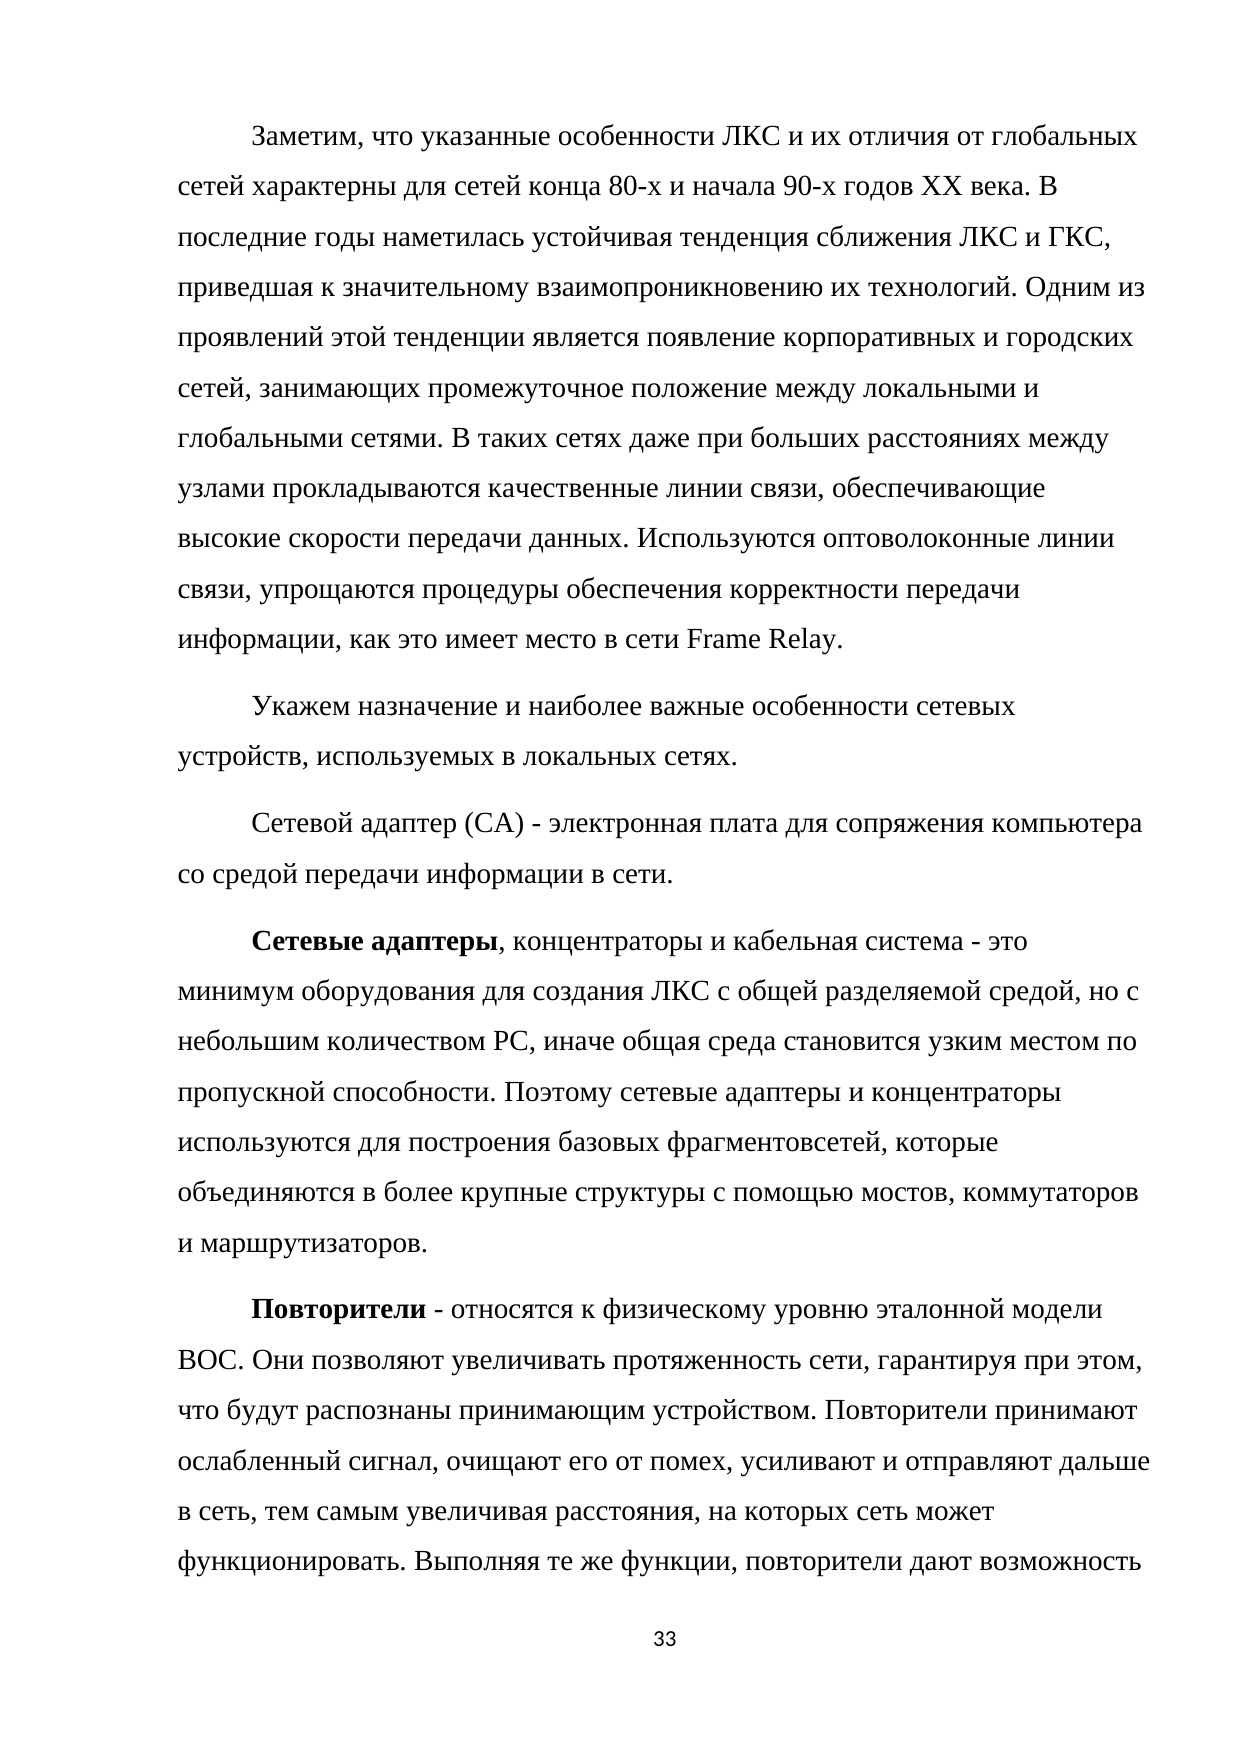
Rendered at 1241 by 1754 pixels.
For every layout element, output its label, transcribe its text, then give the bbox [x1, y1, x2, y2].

text Сетевой адаптер (СА) - электронная плата для сопряжения компьютера со средой передачи информации в сети. [177, 806, 1152, 889]
text Заметим, что указанные особенности ЛКС и их отличия от глобальных сетей характерны для сетей конца 80-х и начала 90-х годов ХХ века. В последние годы наметилась устойчивая тенденция сближения ЛКС и ГКС, приведшая к значительному взаимопроникновению их технологий. Одним из проявлений этой тенденции является появление корпоративных и городских сетей, занимающих промежуточное положение между локальными и глобальными сетями. В таких сетях даже при больших расстояниях между узлами прокладываются качественные линии связи, обеспечивающие высокие скорости передачи данных. Используются оптоволоконные линии связи, упрощаются процедуры обеспечения корректности передачи информации, как это имеет место в сети Frame Relay. [177, 118, 1152, 655]
text Укажем назначение и наиболее важные особенности сетевых устройств, используемых в локальных сетях. [177, 688, 1152, 772]
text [177, 1292, 1152, 1577]
text Сетевые адаптеры, концентраторы и кабельная система - это минимум оборудования для создания ЛКС с общей разделяемой средой, но с небольшим количеством РС, иначе общая среда становится узким местом по пропускной способности. Поэтому сетевые адаптеры и концентраторы используются для построения базовых фрагментовсетей, которые объединяются в более крупные структуры с помощью мостов, коммутаторов и маршрутизаторов. [177, 923, 1152, 1258]
